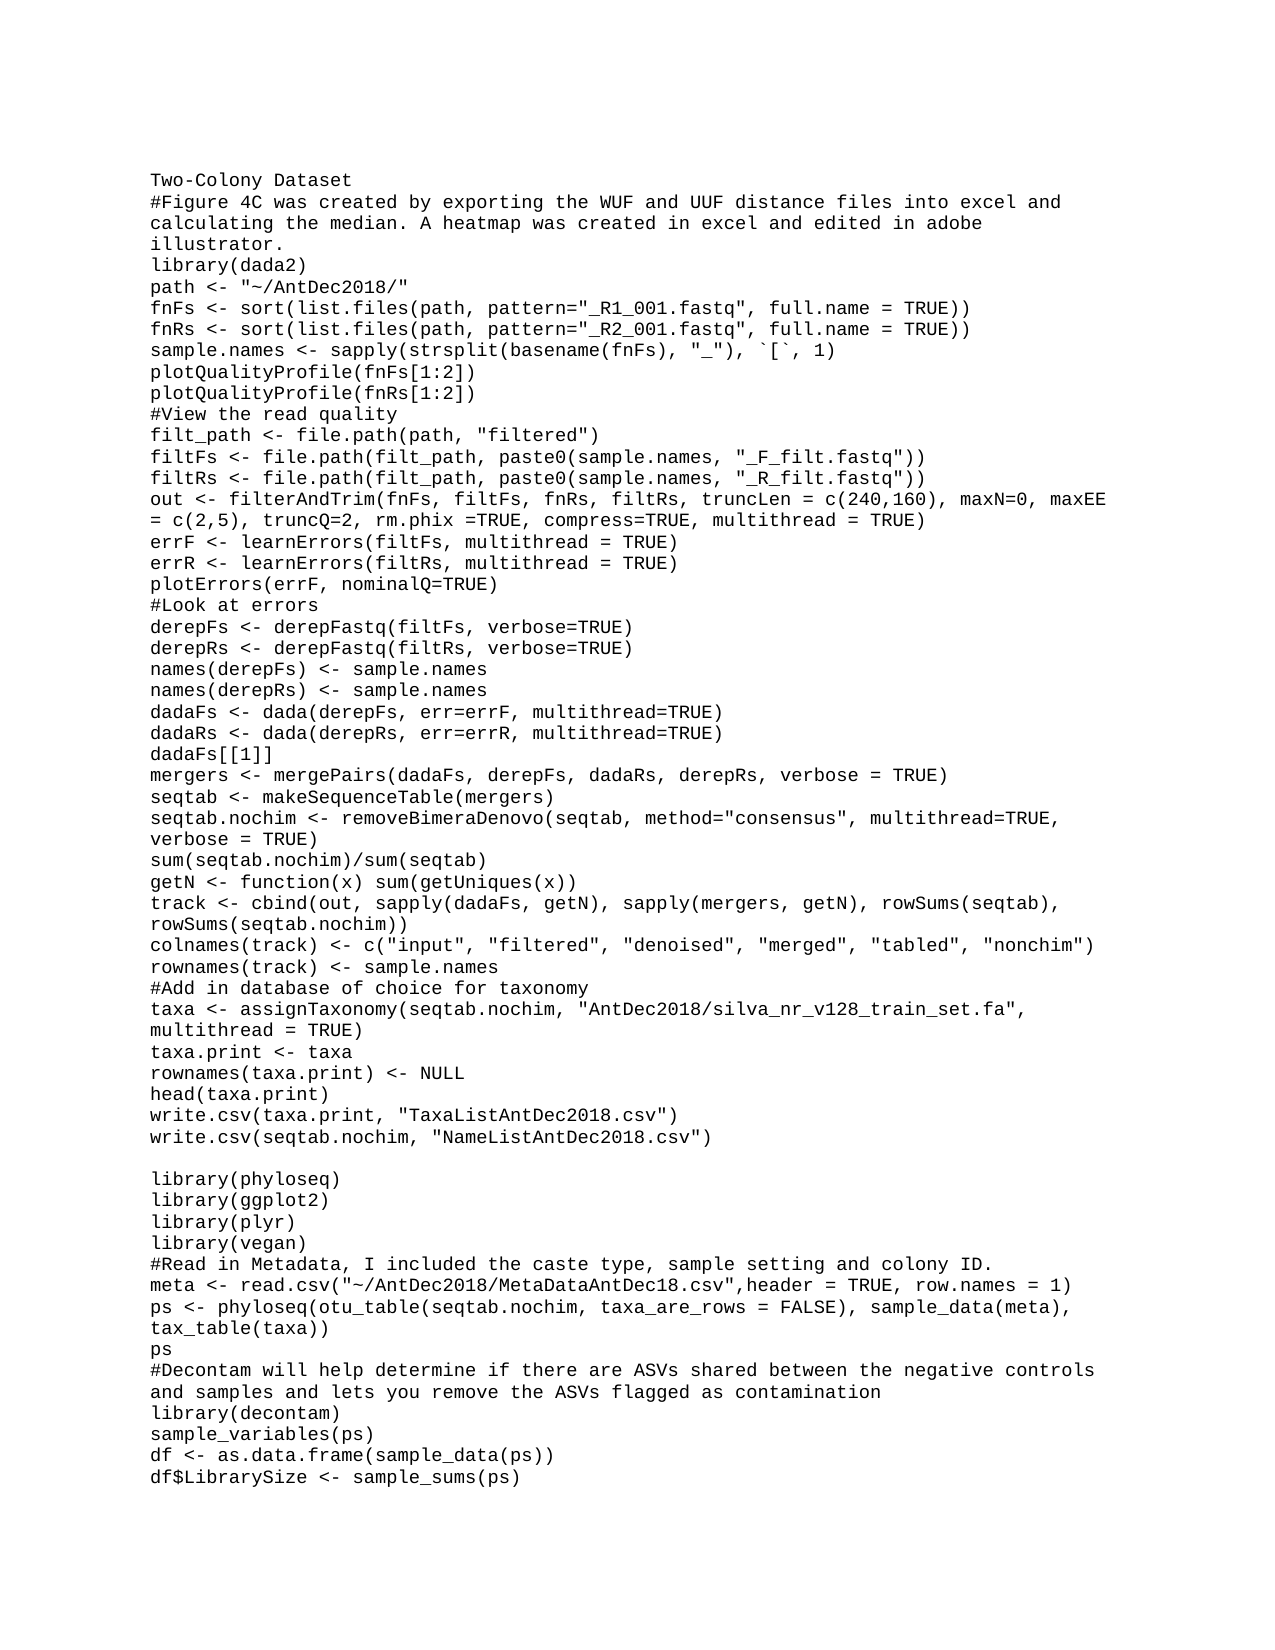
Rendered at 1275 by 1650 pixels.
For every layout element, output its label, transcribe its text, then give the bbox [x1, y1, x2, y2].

text #Look at errors [150, 596, 1125, 617]
text fnRs <- sort(list.files(path, pattern="_R2_001.fastq", full.name = TRUE)) [150, 320, 1125, 341]
text library(ggplot2) [150, 1191, 1125, 1212]
text colnames(track) <- c("input", "filtered", "denoised", "merged", "tabled", "nonchim") [150, 936, 1125, 957]
text library(vegan) [150, 1234, 1125, 1255]
text library(plyr) [150, 1212, 1125, 1234]
text plotQualityProfile(fnFs[1:2]) [150, 362, 1125, 384]
text path <- "~/AntDec2018/" [150, 277, 1125, 299]
text filtRs <- file.path(filt_path, paste0(sample.names, "_R_filt.fastq")) [150, 469, 1125, 490]
text Two-Colony Dataset [150, 171, 1125, 192]
text derepRs <- derepFastq(filtRs, verbose=TRUE) [150, 639, 1125, 660]
text taxa.print <- taxa [150, 1042, 1125, 1064]
text derepFs <- derepFastq(filtFs, verbose=TRUE) [150, 617, 1125, 639]
text mergers <- mergePairs(dadaFs, derepFs, dadaRs, derepRs, verbose = TRUE) [150, 766, 1125, 787]
text df <- as.data.frame(sample_data(ps)) [150, 1446, 1125, 1467]
text #View the read quality [150, 405, 1125, 426]
text library(dada2) [150, 256, 1125, 277]
text dadaFs <- dada(derepFs, err=errF, multithread=TRUE) [150, 702, 1125, 724]
text #Decontam will help determine if there are ASVs shared between the negative controls and samples and lets you remove the ASVs flagged as contamination [150, 1361, 1125, 1404]
text errF <- learnErrors(filtFs, multithread = TRUE) [150, 532, 1125, 554]
text out <- filterAndTrim(fnFs, filtFs, fnRs, filtRs, truncLen = c(240,160), maxN=0, maxEE = c(2,5), truncQ=2, rm.phix =TRUE, compress=TRUE, multithread = TRUE) [150, 490, 1125, 532]
text sample_variables(ps) [150, 1425, 1125, 1446]
text track <- cbind(out, sapply(dadaFs, getN), sapply(mergers, getN), rowSums(seqtab), rowSums(seqtab.nochim)) [150, 894, 1125, 936]
text rownames(track) <- sample.names [150, 957, 1125, 979]
text seqtab.nochim <- removeBimeraDenovo(seqtab, method="consensus", multithread=TRUE, verbose = TRUE) [150, 809, 1125, 851]
text errR <- learnErrors(filtRs, multithread = TRUE) [150, 554, 1125, 575]
text library(decontam) [150, 1404, 1125, 1425]
text plotQualityProfile(fnRs[1:2]) [150, 384, 1125, 405]
text #Figure 4C was created by exporting the WUF and UUF distance files into excel and calculating the median. A heatmap was created in excel and edited in adobe illustrator. [150, 192, 1125, 256]
text head(taxa.print) [150, 1085, 1125, 1106]
text fnFs <- sort(list.files(path, pattern="_R1_001.fastq", full.name = TRUE)) [150, 299, 1125, 320]
text sample.names <- sapply(strsplit(basename(fnFs), "_"), `[`, 1) [150, 341, 1125, 362]
text df$LibrarySize <- sample_sums(ps) [150, 1467, 1125, 1489]
text filt_path <- file.path(path, "filtered") [150, 426, 1125, 447]
text write.csv(taxa.print, "TaxaListAntDec2018.csv") [150, 1106, 1125, 1127]
text rownames(taxa.print) <- NULL [150, 1064, 1125, 1085]
text taxa <- assignTaxonomy(seqtab.nochim, "AntDec2018/silva_nr_v128_train_set.fa", multithread = TRUE) [150, 1000, 1125, 1042]
text names(derepFs) <- sample.names [150, 660, 1125, 681]
text ps [150, 1340, 1125, 1361]
text seqtab <- makeSequenceTable(mergers) [150, 787, 1125, 809]
text #Read in Metadata, I included the caste type, sample setting and colony ID. [150, 1255, 1125, 1276]
text meta <- read.csv("~/AntDec2018/MetaDataAntDec18.csv",header = TRUE, row.names = 1) [150, 1276, 1125, 1297]
text sum(seqtab.nochim)/sum(seqtab) [150, 851, 1125, 872]
text #Add in database of choice for taxonomy [150, 979, 1125, 1000]
text write.csv(seqtab.nochim, "NameListAntDec2018.csv") [150, 1127, 1125, 1149]
text ps <- phyloseq(otu_table(seqtab.nochim, taxa_are_rows = FALSE), sample_data(meta), tax_table(taxa)) [150, 1297, 1125, 1340]
text library(phyloseq) [150, 1170, 1125, 1191]
text plotErrors(errF, nominalQ=TRUE) [150, 575, 1125, 596]
text getN <- function(x) sum(getUniques(x)) [150, 872, 1125, 894]
text dadaRs <- dada(derepRs, err=errR, multithread=TRUE) [150, 724, 1125, 745]
text names(derepRs) <- sample.names [150, 681, 1125, 702]
text dadaFs[[1]] [150, 745, 1125, 766]
text filtFs <- file.path(filt_path, paste0(sample.names, "_F_filt.fastq")) [150, 447, 1125, 469]
